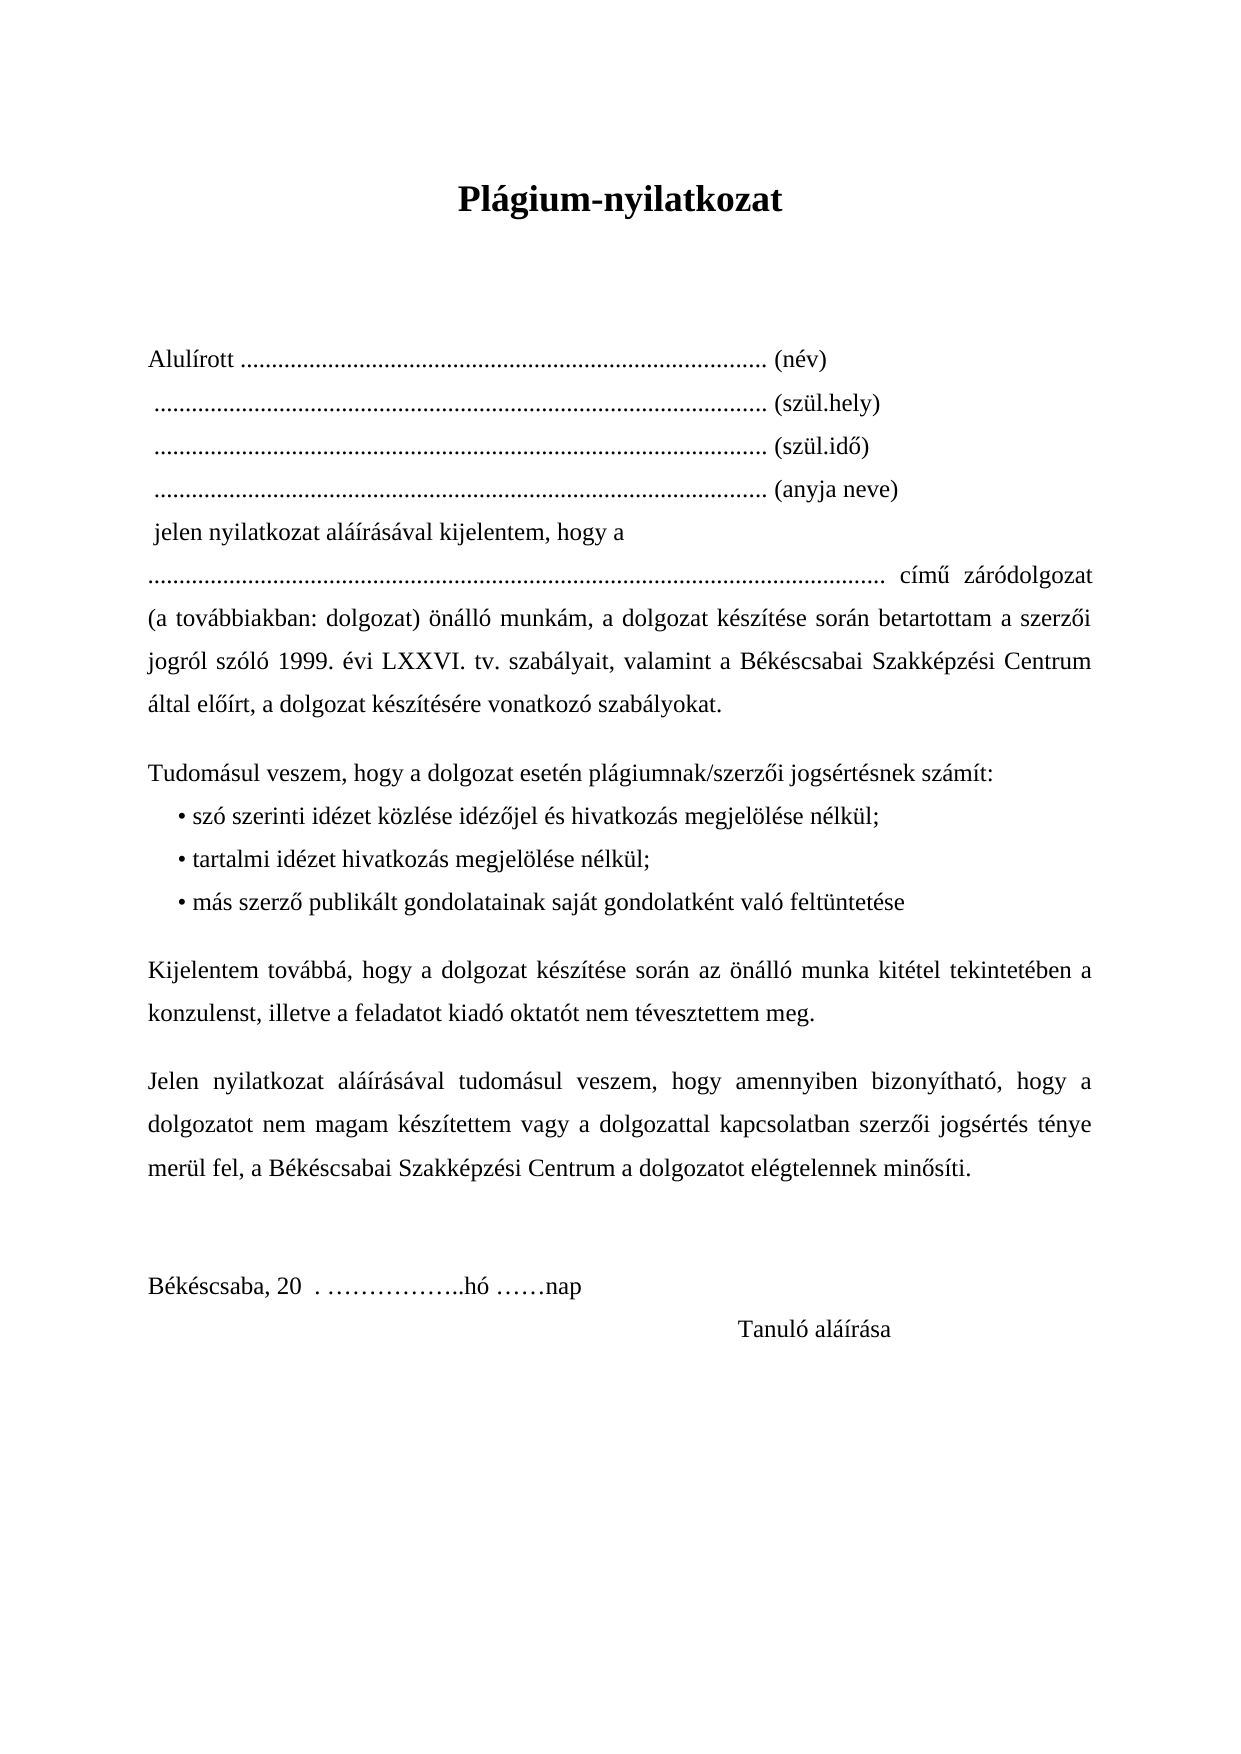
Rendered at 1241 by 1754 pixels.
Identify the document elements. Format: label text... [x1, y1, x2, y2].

text című záródolgozat (a továbbiakban: dolgozat) önálló munkám, a dolgozat készítése során betartottam a szerzői jogról szóló 1999. évi LXXVI. tv. szabályait, valamint a Békéscsabai Szakképzési Centrum által előírt, a dolgozat készítésére vonatkozó szabályokat. [148, 560, 1093, 718]
text Jelen nyilatkozat aláírásával tudomásul veszem, hogy amennyiben bizonyítható, hogy a dolgozatot nem magam készítettem vagy a dolgozattal kapcsolatban szerzői jogsértés ténye merül fel, a Békéscsabai Szakképzési Centrum a dolgozatot elégtelennek minősíti. [148, 1066, 1093, 1181]
text • szó szerinti idézet közlése idézőjel és hivatkozás megjelölése nélkül; [148, 801, 1093, 829]
text Alulírott (név) (szül.hely) (szül.idő) (anyja neve) [148, 344, 1093, 503]
text Tanuló aláírása [664, 1314, 1093, 1343]
text Tudomásul veszem, hogy a dolgozat esetén plágiumnak/szerzői jogsértésnek számít: [148, 758, 1093, 786]
text • más szerző publikált gondolatainak saját gondolatként való feltüntetése [148, 887, 1093, 916]
text Békéscsaba, 20 . ……………..hó ……nap [148, 1271, 1093, 1299]
text Kijelentem továbbá, hogy a dolgozat készítése során az önálló munka kitétel tekintetében a konzulenst, illetve a feladatot kiadó oktatót nem tévesztettem meg. [148, 955, 1093, 1027]
text Plágium-nyilatkozat [148, 176, 1093, 219]
text • tartalmi idézet hivatkozás megjelölése nélkül; [148, 844, 1093, 873]
text jelen nyilatkozat aláírásával kijelentem, hogy a [148, 517, 1093, 546]
